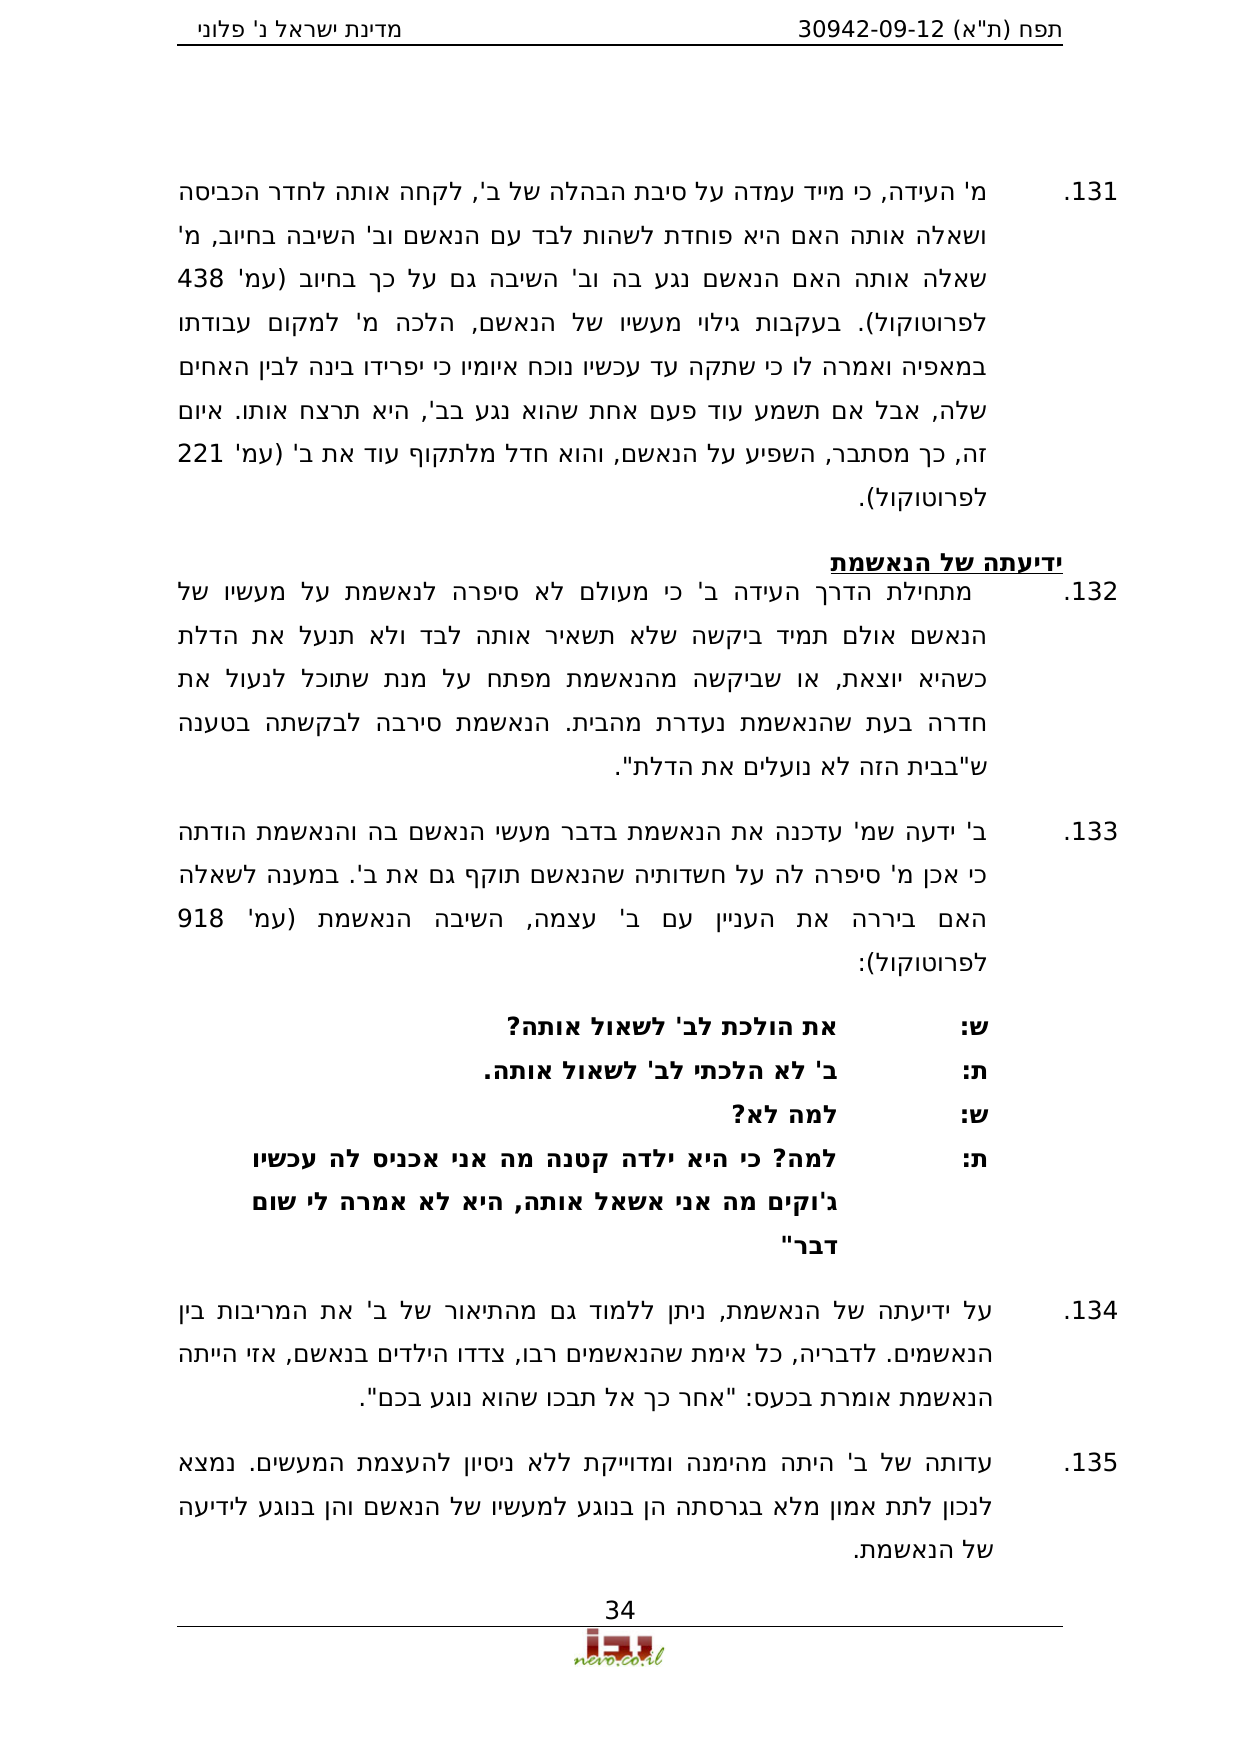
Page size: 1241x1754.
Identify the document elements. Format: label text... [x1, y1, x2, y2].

list מתחילת הדרך העידה ב' כי מעולם לא סיפרה לנאשמת על מעשיו של הנאשם אולם תמיד ביקשה שלא תשאיר אותה לבד ולא תנעל את הדלת כשהיא יוצאת, או שביקשה מהנאשמת מפתח על מנת שתוכל לנעול את חדרה בעת שהנאשמת נעדרת מהבית. הנאשמת סירבה לבקשתה בטענה ש"בבית הזה לא נועלים את הדלת". [177, 577, 1063, 781]
list על ידיעתה של הנאשמת, ניתן ללמוד גם מהתיאור של ב' את המריבות בין הנאשמים. לדבריה, כל אימת שהנאשמים רבו, צדדו הילדים בנאשם, אזי הייתה הנאשמת אומרת בכעס: "אחר כך אל תבכו שהוא נוגע בכם". [177, 1296, 1063, 1413]
text ש: את הולכת לב' לשאול אותה? [251, 1013, 988, 1042]
text ת: למה? כי היא ילדה קטנה מה אני אכניס לה עכשיו ג'וקים מה אני אשאל אותה, היא לא אמרה לי שום דבר" [251, 1144, 988, 1261]
list ב' ידעה שמ' עדכנה את הנאשמת בדבר מעשי הנאשם בה והנאשמת הודתה כי אכן מ' סיפרה לה על חשדותיה שהנאשם תוקף גם את ב'. במענה לשאלה האם ביררה את העניין עם ב' עצמה, השיבה הנאשמת (עמ' 918 לפרוטוקול): [177, 817, 1063, 977]
list מ' העידה, כי מייד עמדה על סיבת הבהלה של ב', לקחה אותה לחדר הכביסה ושאלה אותה האם היא פוחדת לשהות לבד עם הנאשם וב' השיבה בחיוב, מ' שאלה אותה האם הנאשם נגע בה וב' השיבה גם על כך בחיוב (עמ' 438 לפרוטוקול). בעקבות גילוי מעשיו של הנאשם, הלכה מ' למקום עבודתו במאפיה ואמרה לו כי שתקה עד עכשיו נוכח איומיו כי יפרידו בינה לבין האחים שלה, אבל אם תשמע עוד פעם אחת שהוא נגע בב', היא תרצח אותו. איום זה, כך מסתבר, השפיע על הנאשם, והוא חדל מלתקוף עוד את ב' (עמ' 221 לפרוטוקול). [177, 177, 1063, 513]
list עדותה של ב' היתה מהימנה ומדוייקת ללא ניסיון להעצמת המעשים. נמצא לנכון לתת אמון מלא בגרסתה הן בנוגע למעשיו של הנאשם והן בנוגע לידיעה של הנאשמת. [177, 1448, 1063, 1565]
text ידיעתה של הנאשמת [177, 548, 1063, 577]
text ת: ב' לא הלכתי לב' לשאול אותה. [251, 1056, 988, 1086]
text ש: למה לא? [251, 1100, 988, 1129]
picture [574, 1628, 666, 1667]
